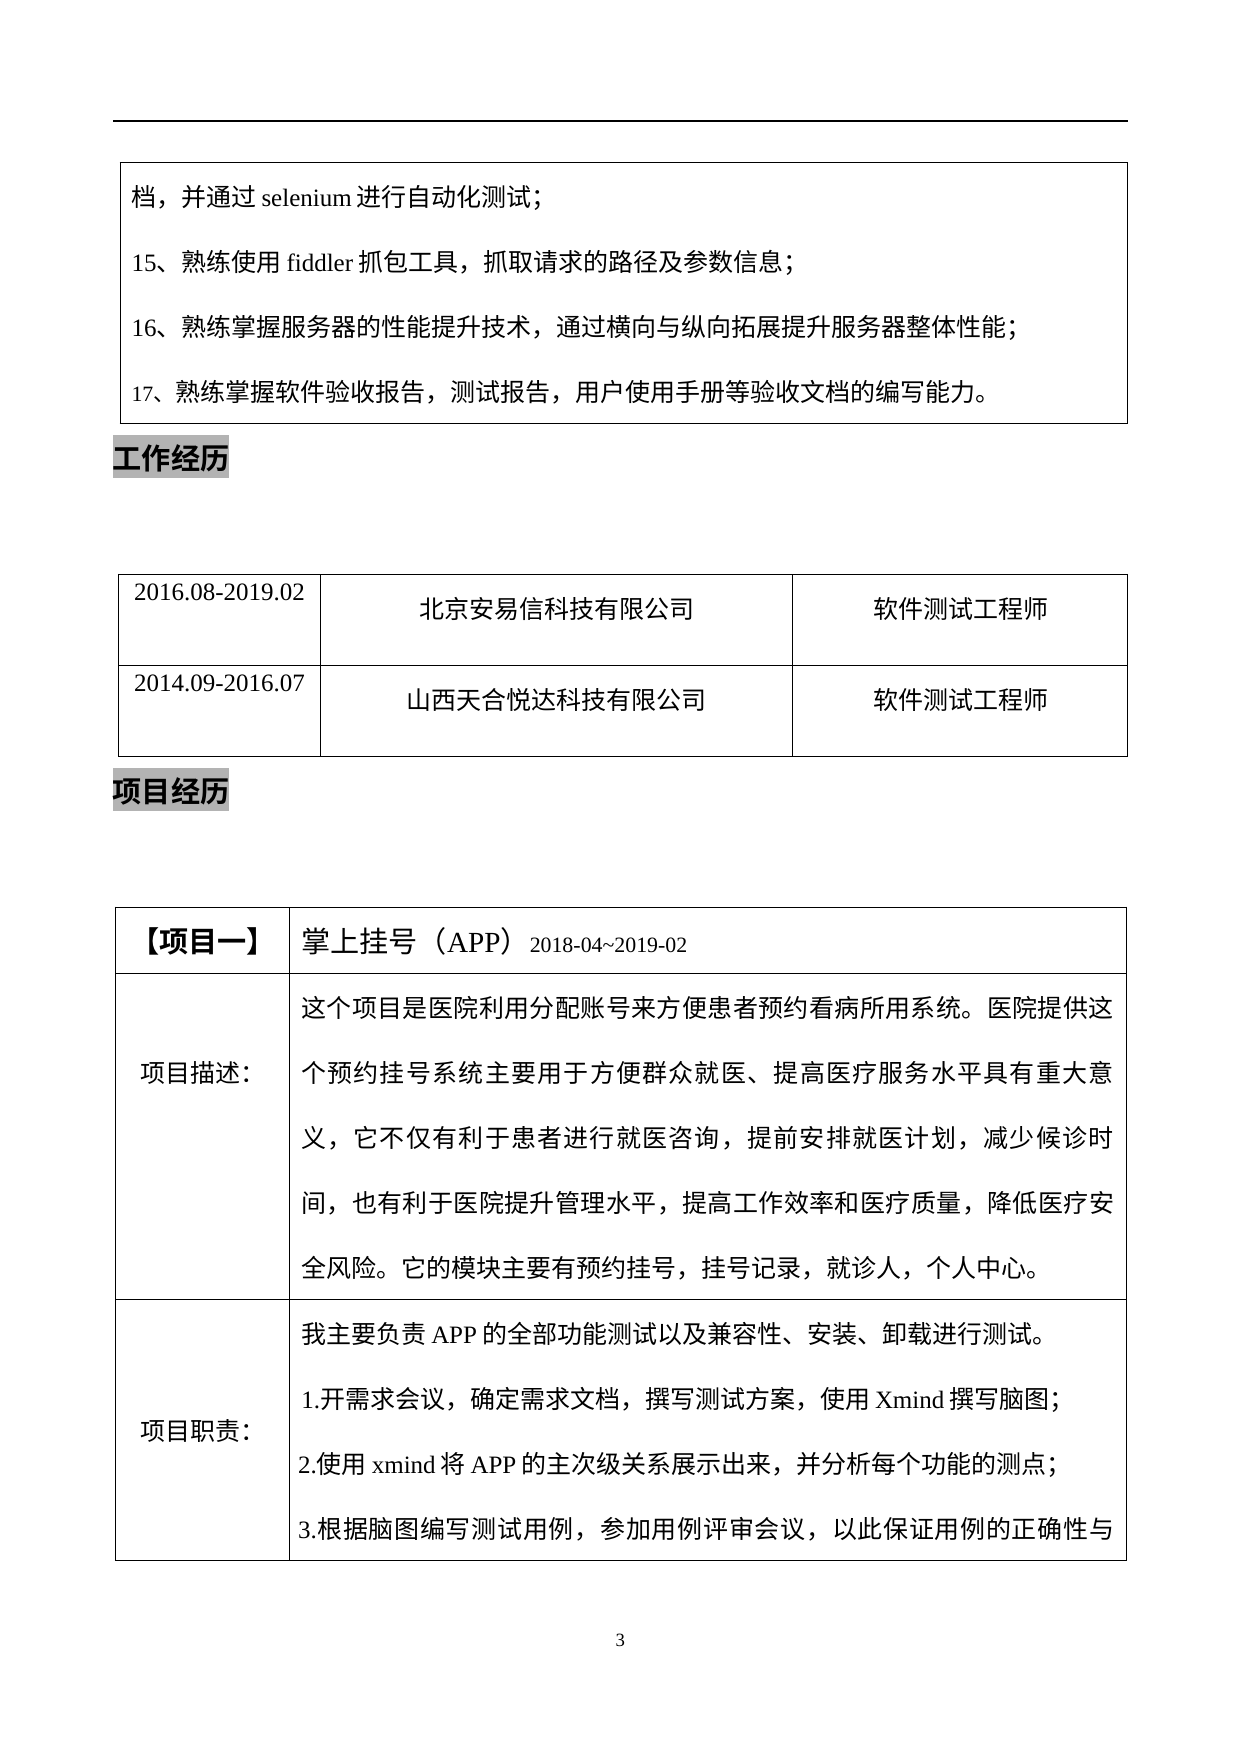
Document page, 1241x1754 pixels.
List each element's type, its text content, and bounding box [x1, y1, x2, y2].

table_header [121, 163, 1127, 423]
table_header 【项目一】 [116, 908, 289, 973]
text 工作经历 [112, 424, 1128, 489]
table_cell 这个项目是医院利用分配账号来方便患者预约看病所用系统。医院提供这个预约挂号系统主要用于方便群众就医、提高医疗服务水平具有重大意义，它不仅有利于患者进行就医咨询，提前安排就医计划，减少候诊时间，也有利于医院提升管理水平，提高工作效率和医疗质量，降低医疗安全风险。它的模块主要有预约挂号，挂号记录，就诊人，个人中心。 [290, 974, 1126, 1299]
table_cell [290, 1300, 1126, 1560]
table_cell 项目职责： [116, 1300, 289, 1560]
table_cell 山西天合悦达科技有限公司 [321, 666, 792, 756]
table_cell 项目描述： [116, 974, 289, 1299]
table_cell 2014.09-2016.07 [119, 666, 320, 756]
text 项目经历 [112, 757, 1128, 822]
table_header 北京安易信科技有限公司 [321, 575, 792, 665]
table_cell 软件测试工程师 [793, 666, 1127, 756]
table_header 2016.08-2019.02 [119, 575, 320, 665]
table_header 掌上挂号（APP）2018-04~2019-02 [290, 908, 1126, 973]
table_header 软件测试工程师 [793, 575, 1127, 665]
